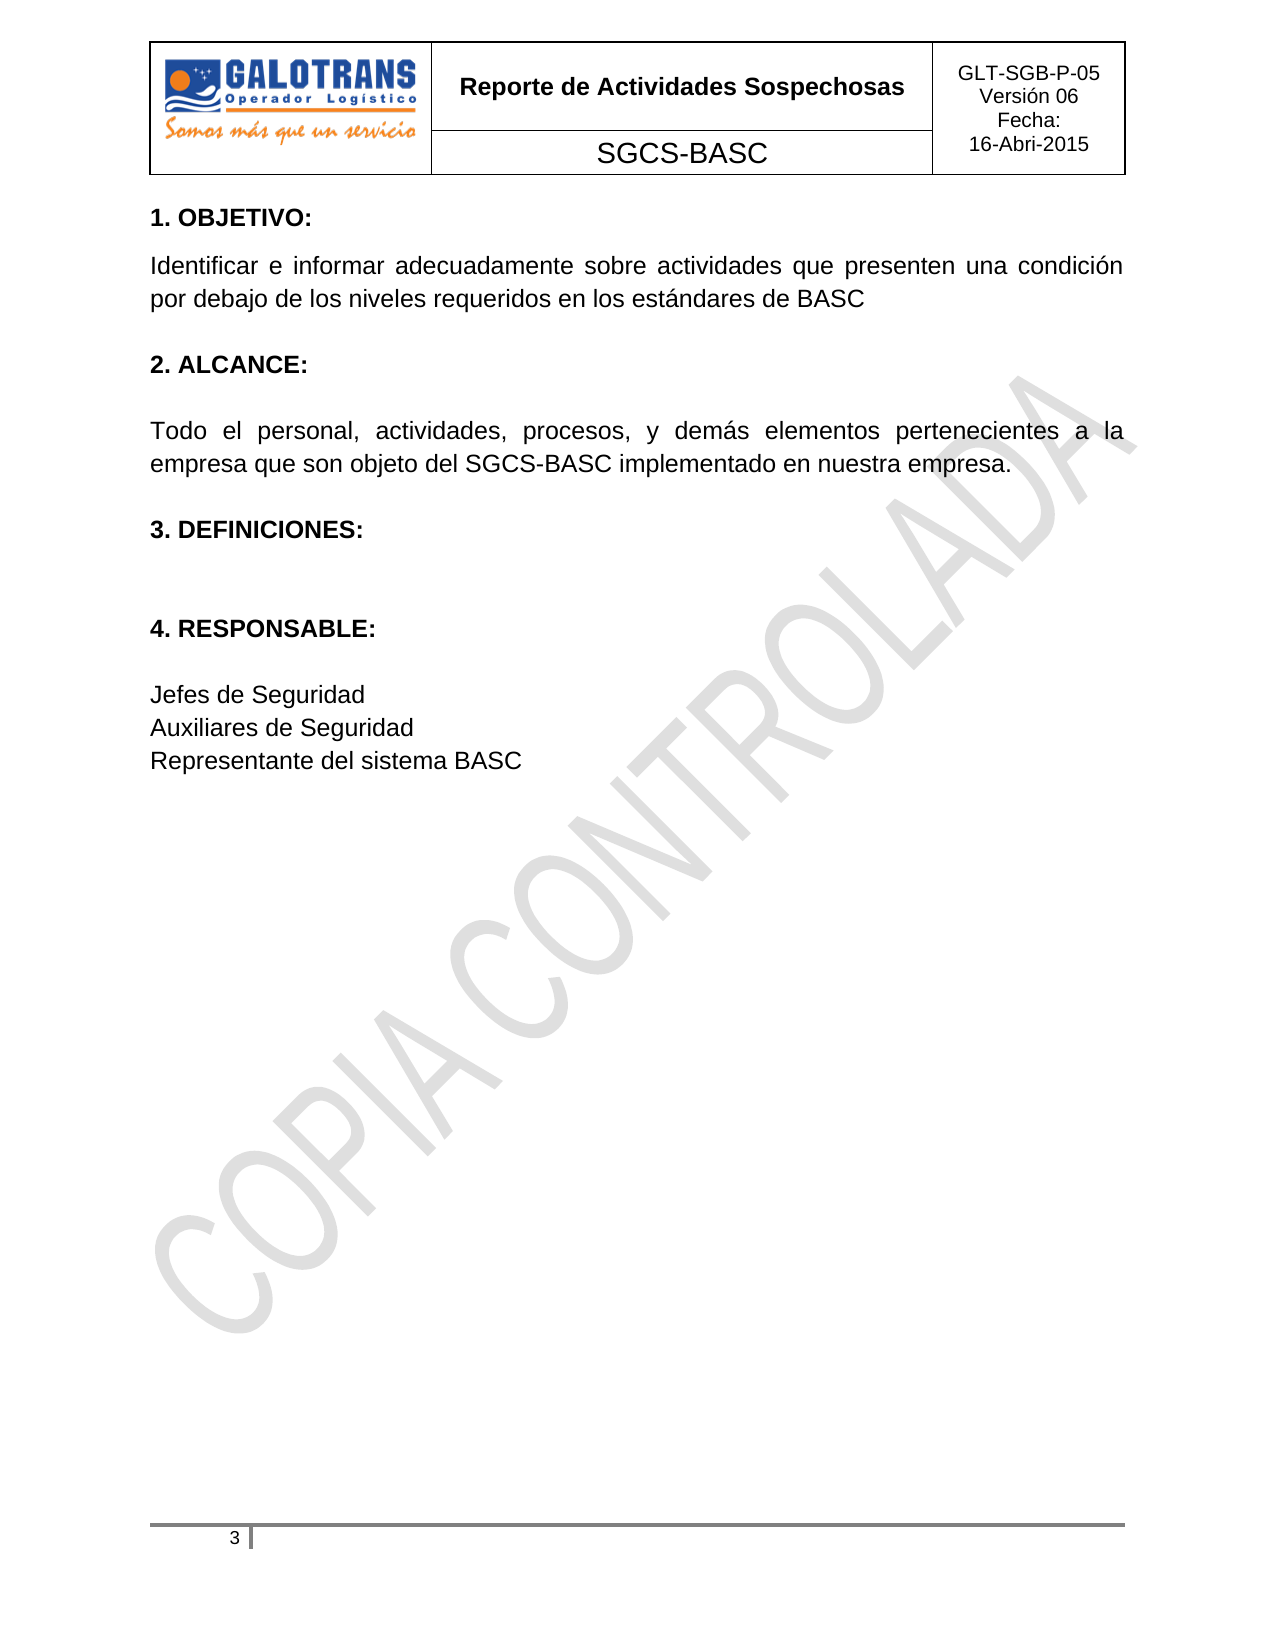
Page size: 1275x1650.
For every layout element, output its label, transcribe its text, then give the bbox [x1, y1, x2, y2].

picture [157, 56, 423, 144]
text 2. ALCANCE: [150, 350, 1125, 379]
list Auxiliares de Seguridad [150, 713, 1125, 742]
list Identificar e informar adecuadamente sobre actividades que presenten una condición por debajo de los niveles requeridos en los estándares de BASC [150, 251, 1125, 313]
text Jefes de Seguridad [150, 680, 1125, 709]
text 3. DEFINICIONES: [150, 515, 1125, 544]
list 4. RESPONSABLE: [150, 614, 1125, 643]
list Representante del sistema BASC [150, 746, 1125, 775]
text 1. OBJETIVO: [150, 203, 1125, 232]
text Todo el personal, actividades, procesos, y demás elementos pertenecientes a la empresa que son objeto del SGCS-BASC implementado en nuestra empresa. [150, 416, 1125, 478]
